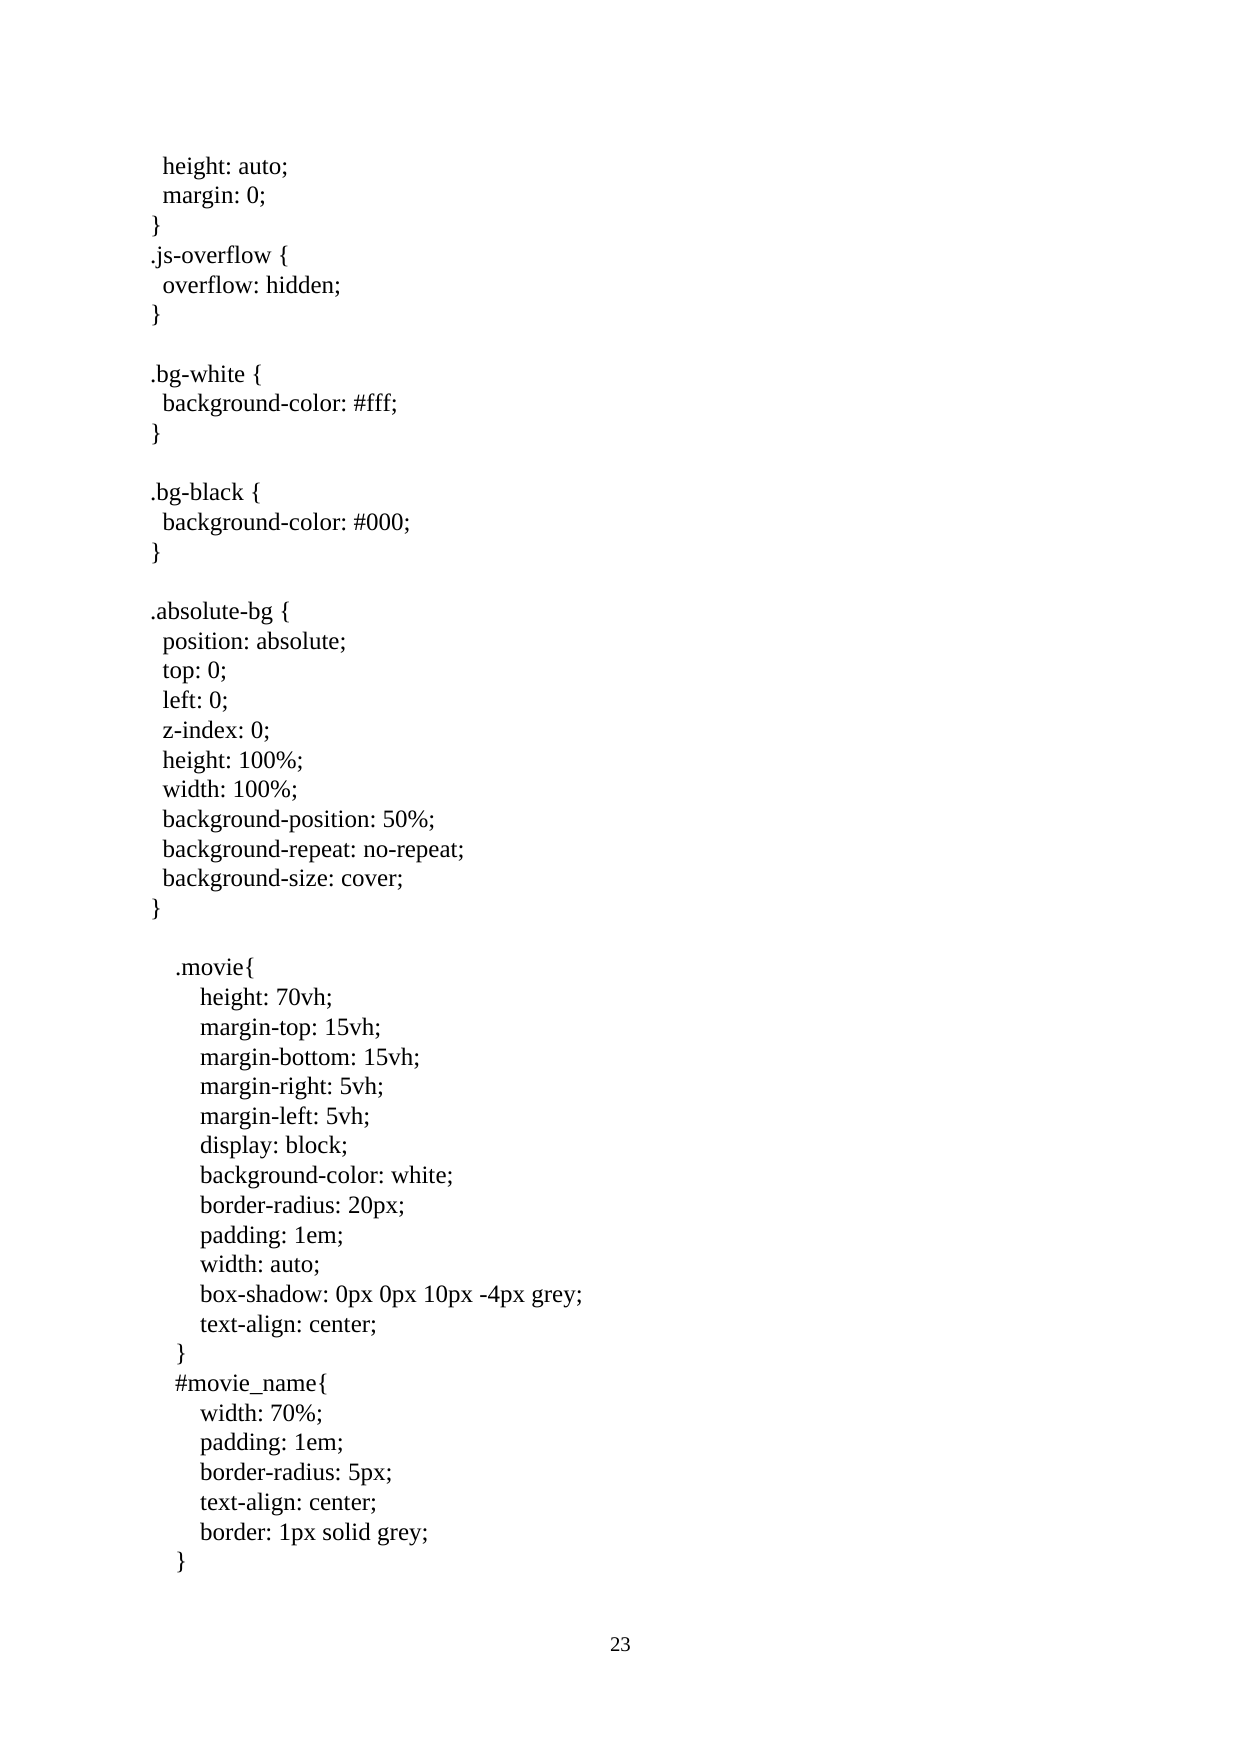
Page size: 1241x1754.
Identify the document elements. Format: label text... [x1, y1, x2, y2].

text background-color: #fff; [150, 387, 1090, 417]
text height: 70vh; [150, 981, 1090, 1011]
text .bg-white { [150, 358, 1090, 387]
text top: 0; [150, 655, 1090, 684]
text text-align: center; [150, 1308, 1090, 1337]
text .movie{ [150, 952, 1090, 981]
text .bg-black { [150, 477, 1090, 506]
text position: absolute; [150, 625, 1090, 655]
text left: 0; [150, 684, 1090, 714]
text } [150, 209, 1090, 239]
text margin: 0; [150, 180, 1090, 209]
text z-index: 0; [150, 714, 1090, 744]
text .js-overflow { [150, 239, 1090, 269]
text height: 100%; [150, 744, 1090, 773]
text padding: 1em; [150, 1219, 1090, 1248]
text } [150, 417, 1090, 447]
text #movie_name{ [150, 1367, 1090, 1397]
text padding: 1em; [150, 1427, 1090, 1456]
text border-radius: 5px; [150, 1456, 1090, 1486]
text box-shadow: 0px 0px 10px -4px grey; [150, 1278, 1090, 1308]
text background-color: #000; [150, 506, 1090, 536]
text height: auto; [150, 150, 1090, 180]
text background-color: white; [150, 1159, 1090, 1189]
text } [150, 1545, 1090, 1575]
text background-size: cover; [150, 862, 1090, 892]
text margin-right: 5vh; [150, 1070, 1090, 1100]
text border-radius: 20px; [150, 1189, 1090, 1219]
text text-align: center; [150, 1486, 1090, 1516]
text margin-bottom: 15vh; [150, 1041, 1090, 1070]
text background-repeat: no-repeat; [150, 833, 1090, 862]
text width: 70%; [150, 1397, 1090, 1427]
text width: 100%; [150, 773, 1090, 803]
text margin-top: 15vh; [150, 1011, 1090, 1041]
text background-position: 50%; [150, 803, 1090, 833]
text } [150, 298, 1090, 328]
text display: block; [150, 1130, 1090, 1159]
text width: auto; [150, 1248, 1090, 1278]
text } [150, 536, 1090, 566]
text border: 1px solid grey; [150, 1516, 1090, 1545]
text } [150, 892, 1090, 922]
text .absolute-bg { [150, 595, 1090, 625]
text overflow: hidden; [150, 269, 1090, 298]
text margin-left: 5vh; [150, 1100, 1090, 1130]
text } [150, 1337, 1090, 1367]
